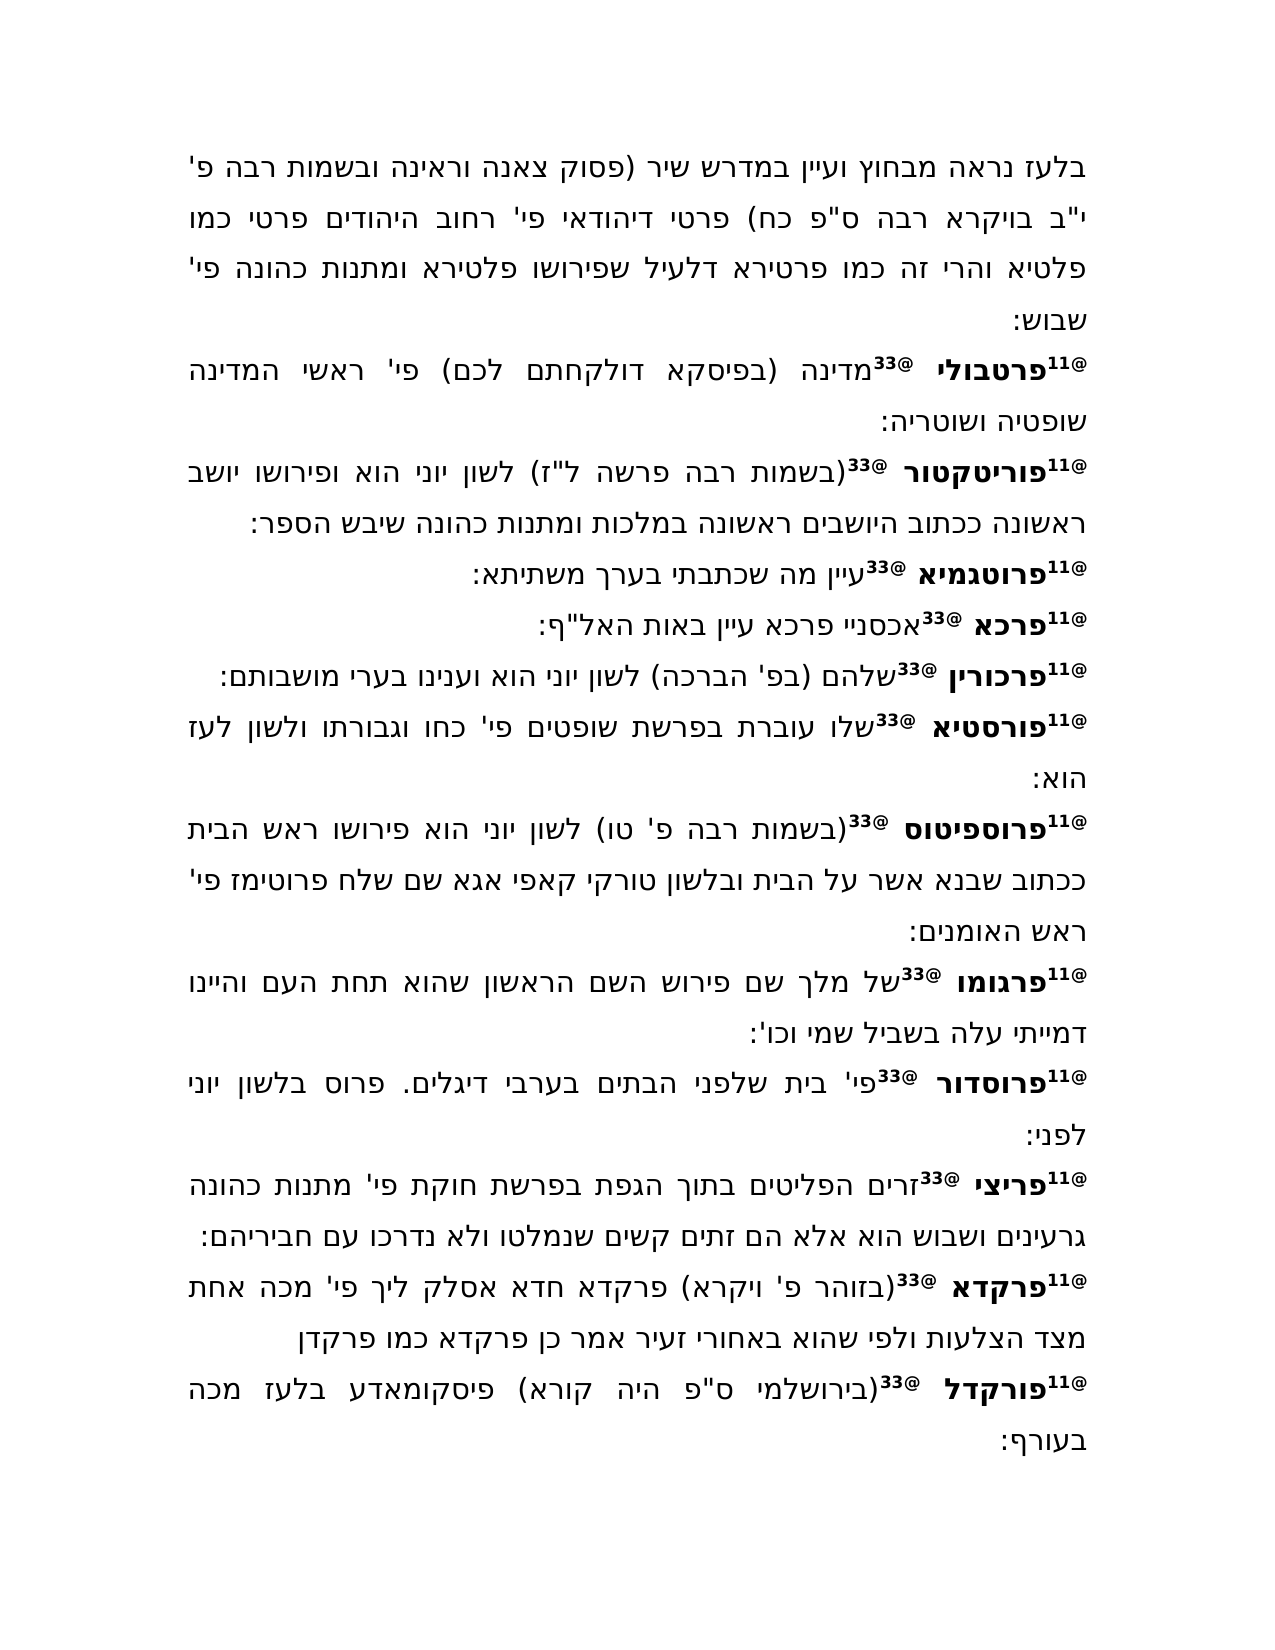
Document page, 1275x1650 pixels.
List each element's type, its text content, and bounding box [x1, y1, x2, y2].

text @11פרקדא @33(בזוהר פ' ויקרא) פרקדא חדא אסלק ליך פי' מכה אחת מצד הצלעות ולפי שהוא באחורי זעיר אמר כן פרקדא כמו פרקדן [187, 1271, 1087, 1356]
text @11פריצי @33זרים הפליטים בתוך הגפת בפרשת חוקת פי' מתנות כהונה גרעינים ושבוש הוא אלא הם זתים קשים שנמלטו ולא נדרכו עם חביריהם: [187, 1169, 1087, 1254]
text @11פרוטגמיא @33עיין מה שכתבתי בערך משתיתא: [187, 557, 1087, 591]
text @11פרוספיטוס @33(בשמות רבה פ' טו) לשון יוני הוא פירושו ראש הבית ככתוב שבנא אשר על הבית ובלשון טורקי קאפי אגא שם שלח פרוטימז פי' ראש האומנים: [187, 812, 1087, 948]
text @11פרטבולי @33מדינה (בפיסקא דולקחתם לכם) פי' ראשי המדינה שופטיה ושוטריה: [187, 354, 1087, 439]
text @11פורקדל @33(בירושלמי ס"פ היה קורא) פיסקומאדע בלעז מכה בעורף: [187, 1372, 1087, 1457]
text @11פרגומו @33של מלך שם פירוש השם הראשון שהוא תחת העם והיינו דמייתי עלה בשביל שמי וכו': [187, 965, 1087, 1050]
text @11פורסטיא @33שלו עוברת בפרשת שופטים פי' כחו וגבורתו ולשון לעז הוא: [187, 710, 1087, 795]
text @11פרוסדור @33פי' בית שלפני הבתים בערבי דיגלים. פרוס בלשון יוני לפני: [187, 1067, 1087, 1152]
text @11פרכא @33אכסניי פרכא עיין באות האל"ף: [187, 608, 1087, 642]
text @11פרכורין @33שלהם (בפ' הברכה) לשון יוני הוא וענינו בערי מושבותם: [187, 659, 1087, 693]
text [187, 150, 1087, 337]
text @11פוריטקטור @33(בשמות רבה פרשה ל"ז) לשון יוני הוא ופירושו יושב ראשונה ככתוב היושבים ראשונה במלכות ומתנות כהונה שיבש הספר: [187, 456, 1087, 541]
